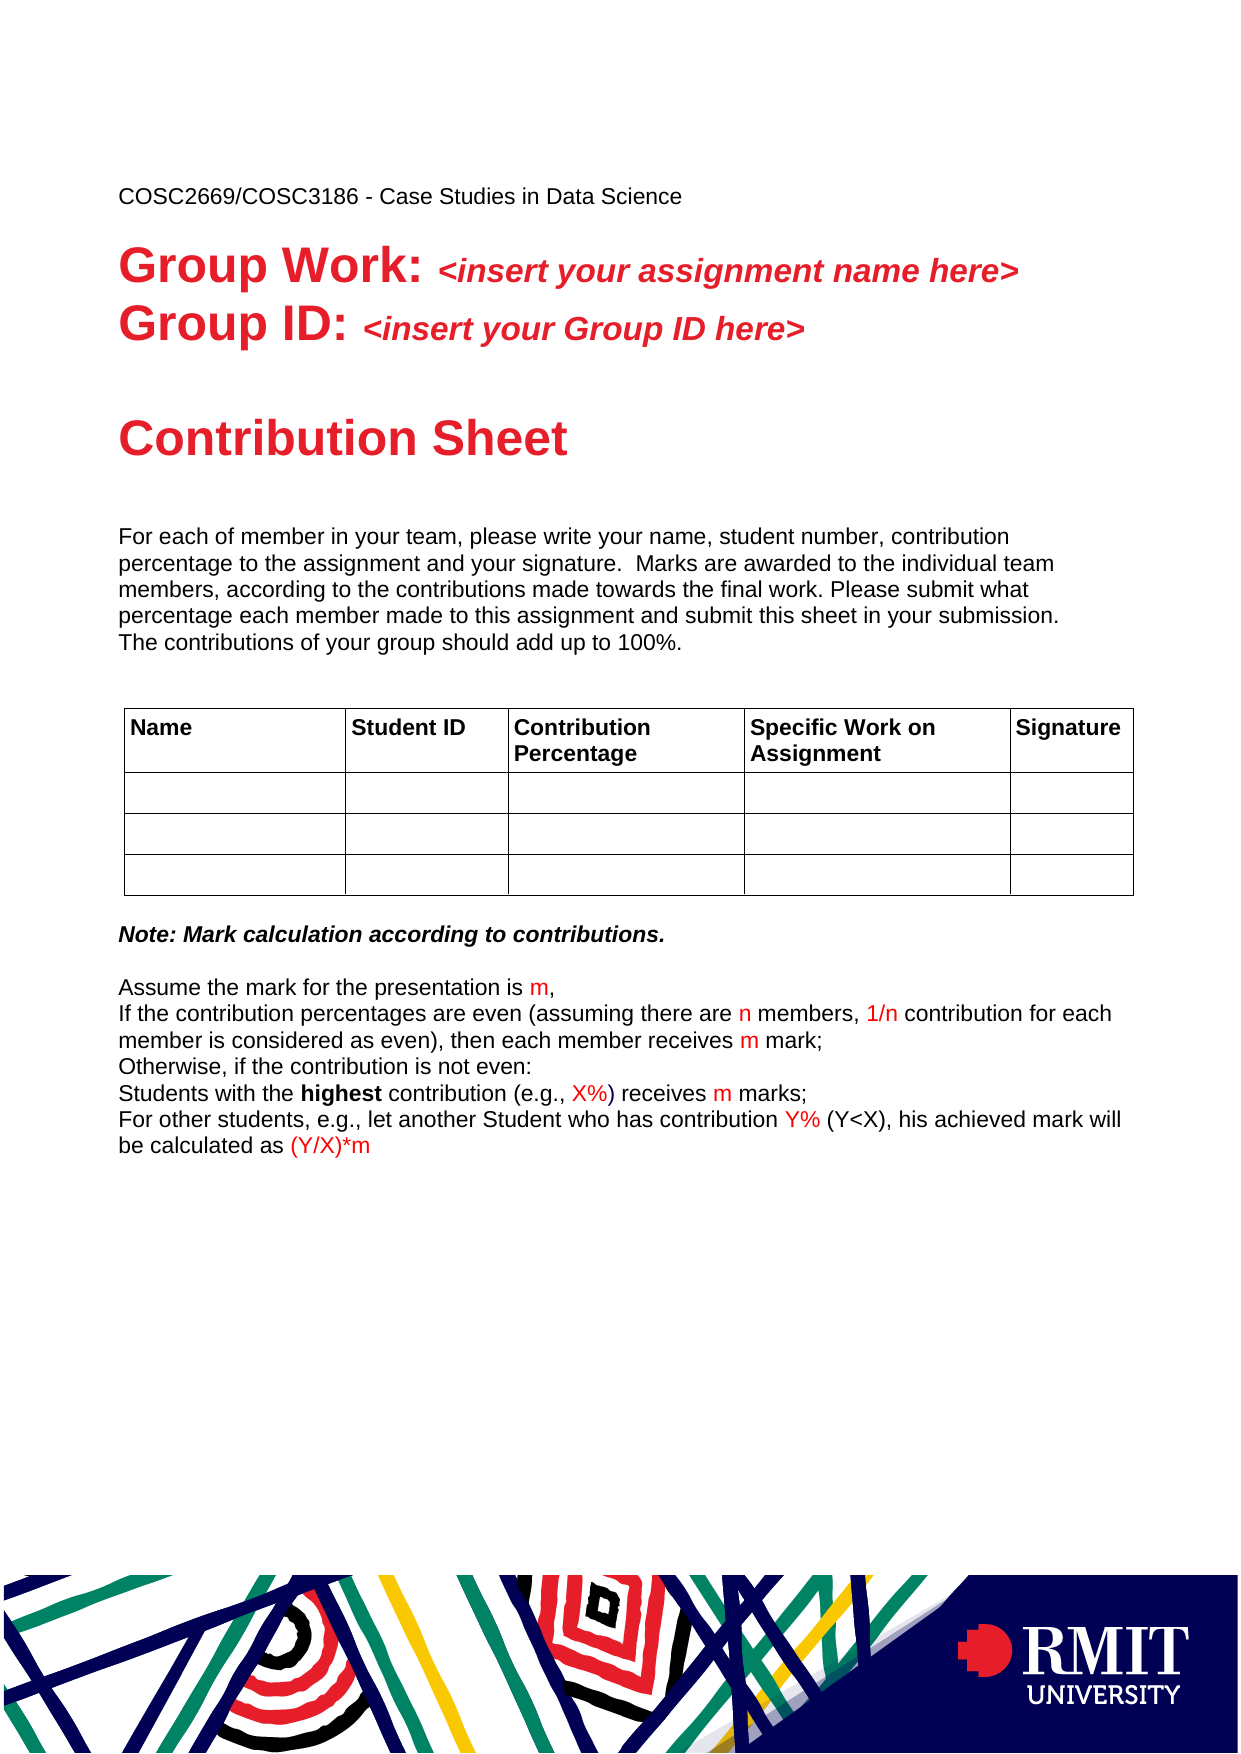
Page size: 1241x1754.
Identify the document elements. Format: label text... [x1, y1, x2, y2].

text Note: Mark calculation according to contributions. [118, 921, 1122, 948]
table_cell [125, 855, 345, 894]
text Assume the mark for the presentation is m, [118, 974, 1122, 1000]
table_header Specific Work on Assignment [745, 709, 1010, 772]
text The contributions of your group should add up to 100%. [118, 628, 1122, 655]
table_cell [346, 773, 508, 813]
table_cell [346, 814, 508, 854]
table_cell [745, 855, 1010, 894]
table_cell [346, 855, 508, 894]
text Students with the highest contribution (e.g., X%) receives m marks; [118, 1079, 1122, 1106]
table_header Signature [1011, 709, 1133, 772]
table_header Name [125, 709, 345, 772]
table_cell [509, 773, 744, 813]
table_header Student ID [346, 709, 508, 772]
title Group ID: <insert your Group ID here> [118, 293, 1122, 351]
table_cell [745, 814, 1010, 854]
table_cell [1011, 814, 1133, 854]
table_cell [509, 814, 744, 854]
picture [2, 1575, 1238, 1753]
table_cell [745, 773, 1010, 813]
title Contribution Sheet [118, 408, 1122, 466]
text If the contribution percentages are even (assuming there are n members, 1/n contribution for each member is considered as even), then each member receives m mark; [118, 1000, 1122, 1053]
text For other students, e.g., let another Student who has contribution Y% (Y<X), his achieved mark will be calculated as (Y/X)*m [118, 1106, 1122, 1158]
table_cell [125, 773, 345, 813]
text Otherwise, if the contribution is not even: [118, 1053, 1122, 1079]
table_cell [125, 814, 345, 854]
table_cell [1011, 773, 1133, 813]
text For each of member in your team, please write your name, student number, contribution percentage to the assignment and your signature. Marks are awarded to the individual team members, according to the contributions made towards the final work. Please submit what percentage each member made to this assignment and submit this sheet in your submission. [118, 523, 1122, 628]
title Group Work: <insert your assignment name here> [118, 236, 1122, 293]
table_cell [509, 855, 744, 894]
table_cell [1011, 855, 1133, 894]
table_header Contribution Percentage [509, 709, 744, 772]
